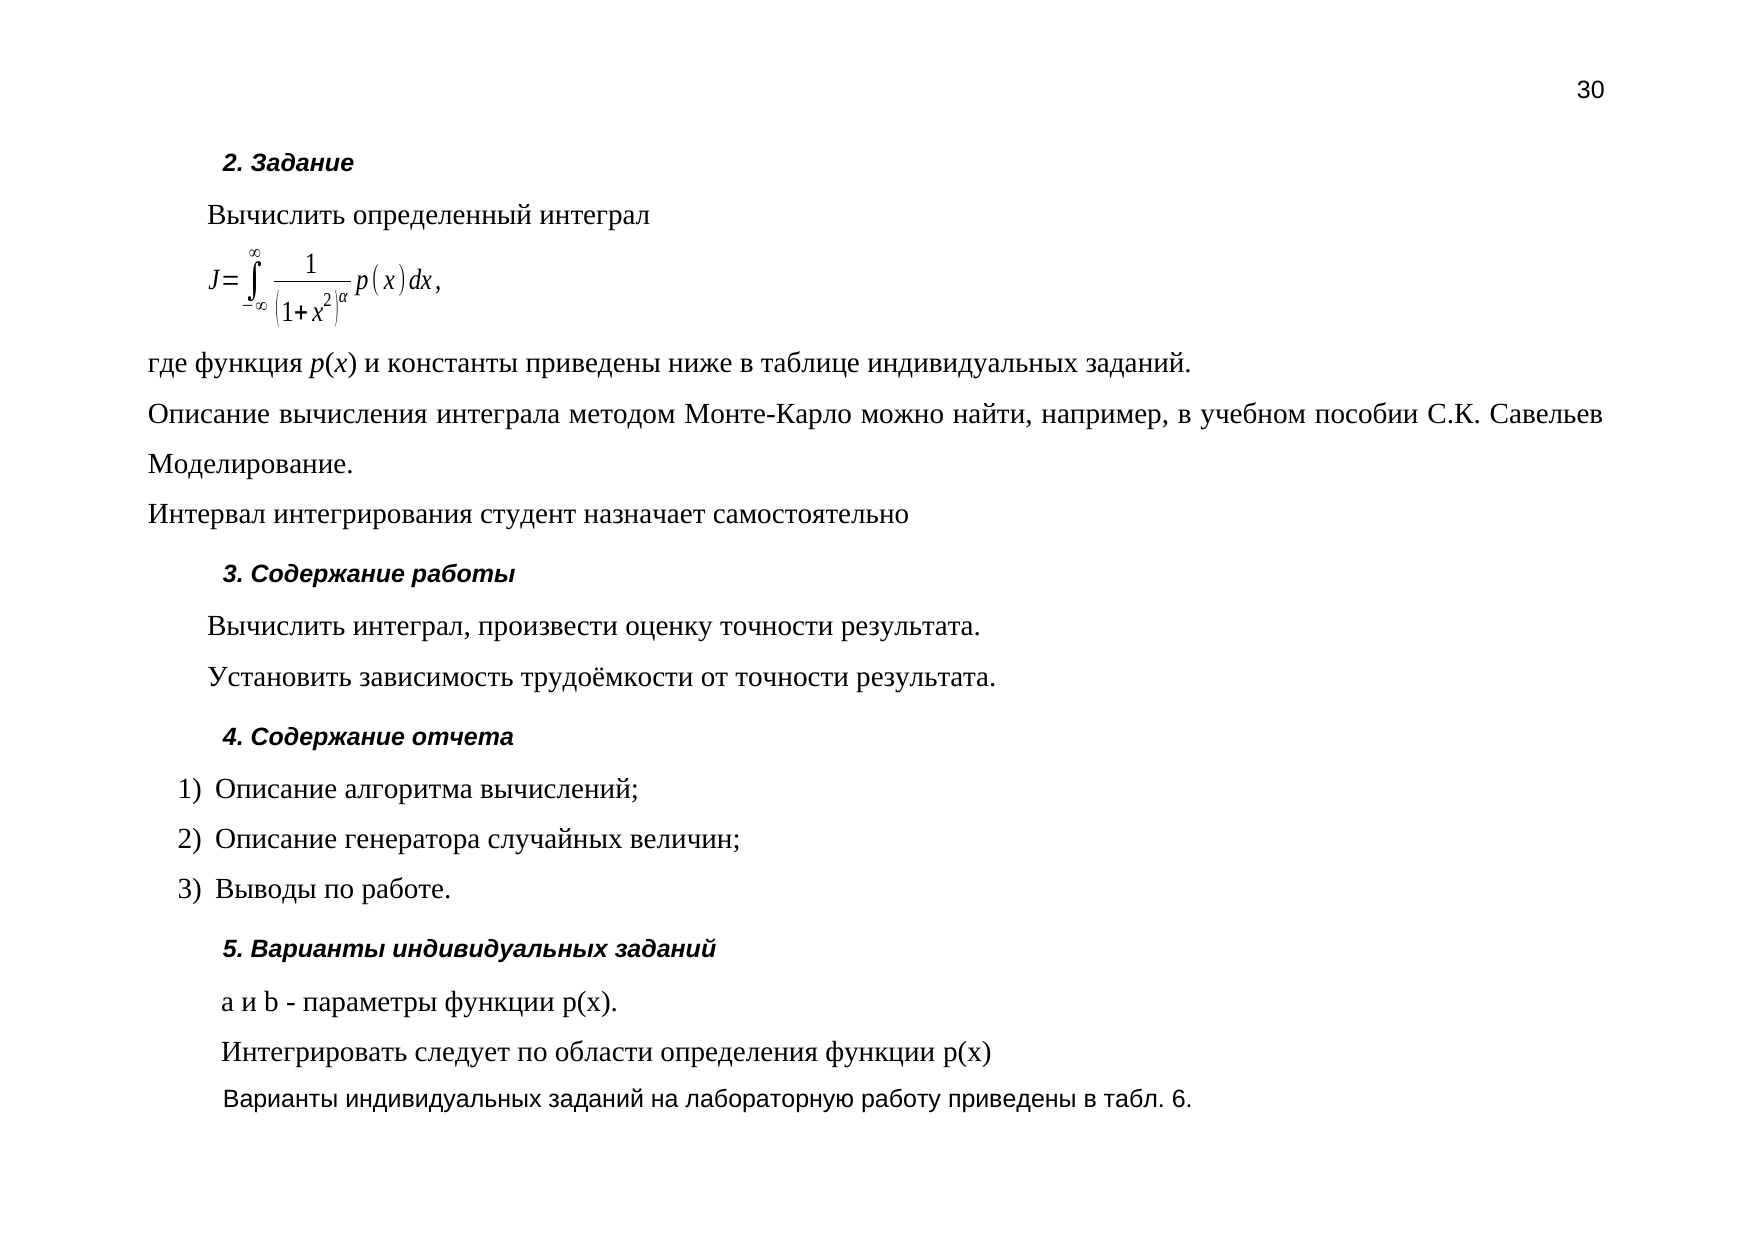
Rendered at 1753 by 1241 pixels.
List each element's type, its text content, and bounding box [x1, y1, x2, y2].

text Вычислить интеграл, произвести оценку точности результата. [148, 608, 1604, 642]
text Интегрировать следует по области определения функции p(x) [148, 1034, 1604, 1068]
text a и b - параметры функции p(x). [148, 984, 1604, 1017]
subtitle 2. Задание [148, 148, 1604, 176]
text где функция p(x) и константы приведены ниже в таблице индивидуальных заданий. [148, 345, 1604, 379]
list Описание генератора случайных величин; [159, 821, 1604, 855]
subtitle 5. Варианты индивидуальных заданий [148, 934, 1604, 963]
text Описание вычисления интеграла методом Монте-Карло можно найти, например, в учебном пособии С.К. Савельев Моделирование. [148, 396, 1604, 479]
text Установить зависимость трудоёмкости от точности результата. [148, 659, 1604, 692]
subtitle 3. Содержание работы [148, 559, 1604, 588]
text Интервал интегрирования студент назначает самостоятельно [148, 496, 1604, 530]
list Описание алгоритма вычислений; [159, 771, 1604, 804]
list Выводы по работе. [159, 872, 1604, 905]
text Вычислить определенный интеграл [148, 197, 1604, 231]
subtitle 4. Содержание отчета [148, 722, 1604, 750]
text Варианты индивидуальных заданий на лабораторную работу приведены в табл. 6. [148, 1084, 1604, 1113]
